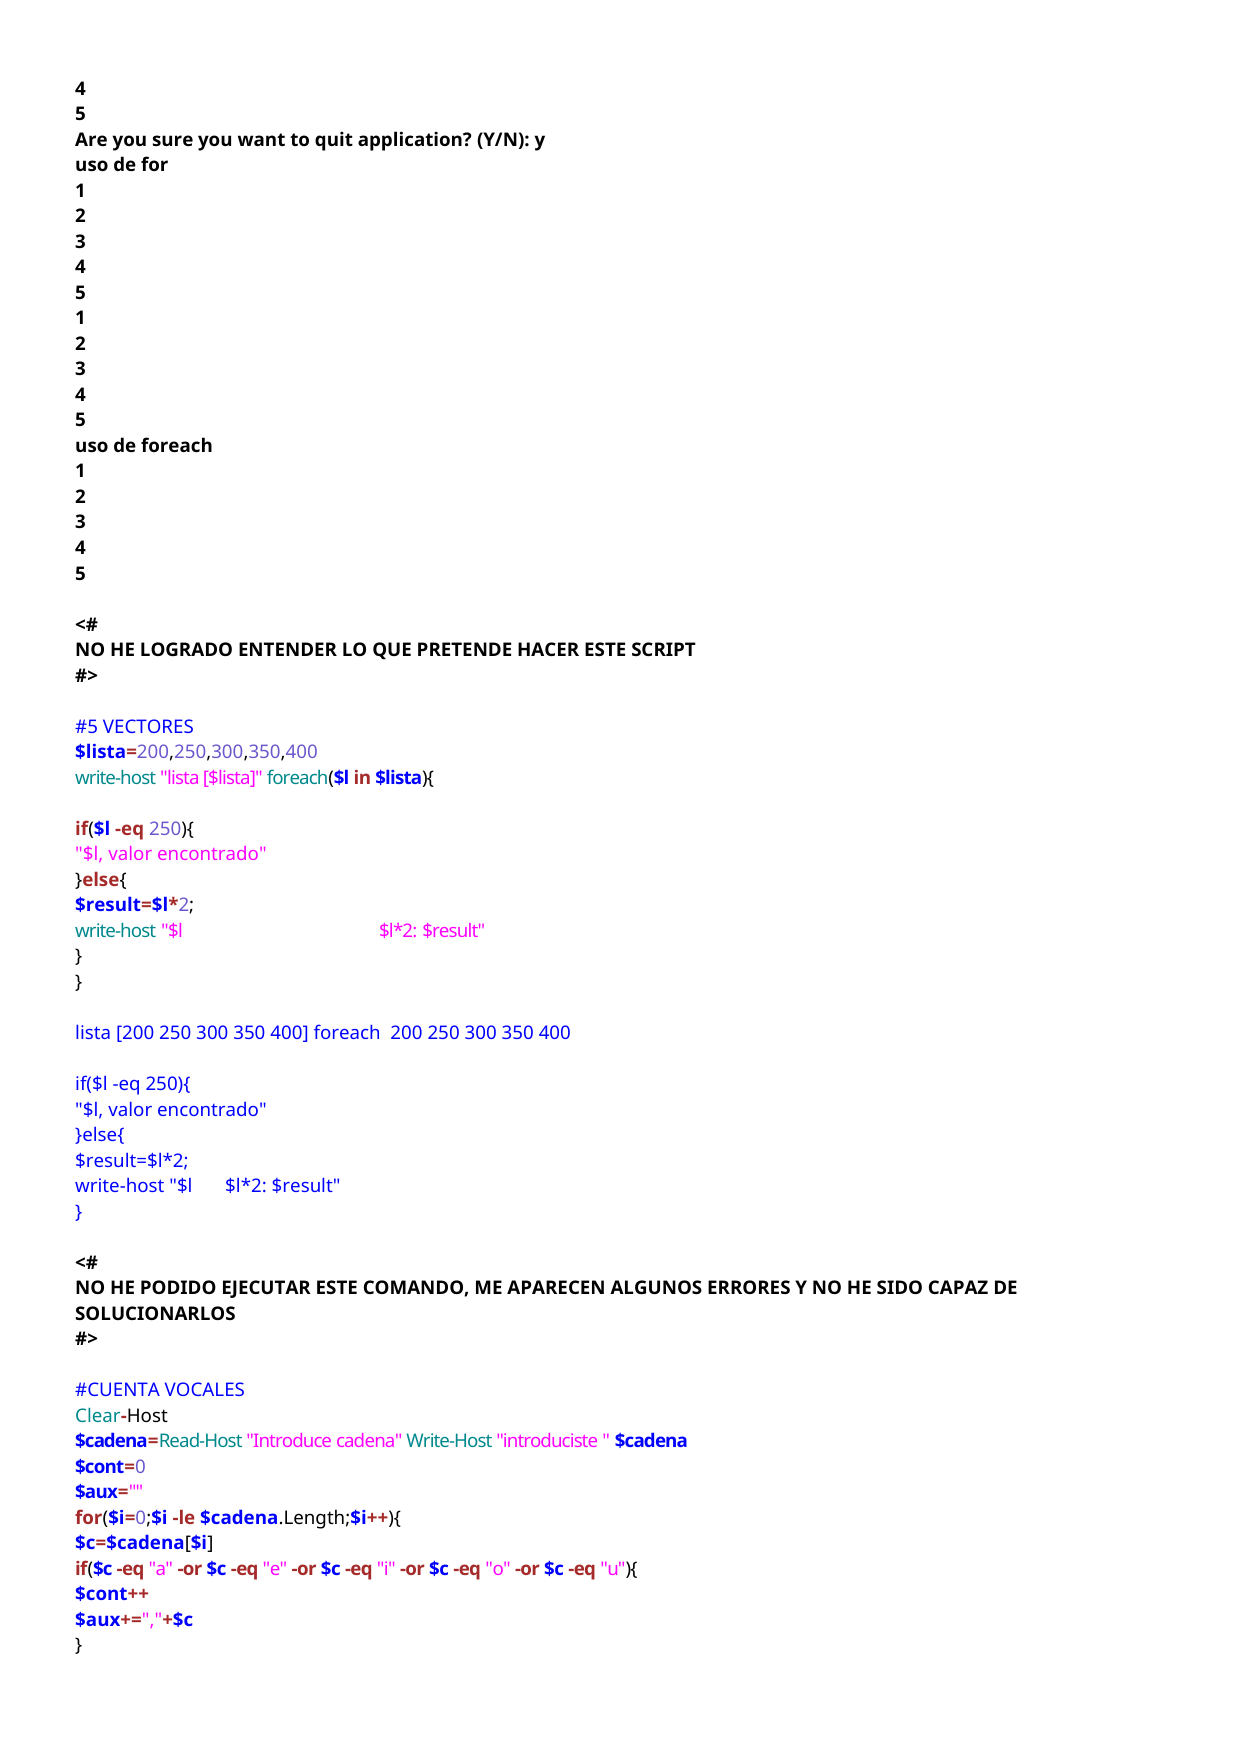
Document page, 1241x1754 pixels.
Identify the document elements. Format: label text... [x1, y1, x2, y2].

text 5 [75, 560, 1165, 585]
text 2 [75, 483, 1165, 509]
text uso de for [75, 152, 1165, 177]
text 5 [75, 279, 1165, 305]
text 4 [75, 381, 1165, 407]
text if($c -eq "a" -or $c -eq "e" -or $c -eq "i" -or $c -eq "o" -or $c -eq "u"){ [75, 1555, 1165, 1581]
text 1 [75, 458, 1165, 483]
text $c=$cadena[$i] [75, 1530, 1165, 1555]
text #5 VECTORES [75, 713, 1165, 738]
text $result=$l*2; [75, 892, 1165, 917]
text }else{ [75, 1121, 1165, 1147]
text Clear-Host [75, 1402, 1165, 1428]
text 2 [75, 330, 1165, 356]
text NO HE LOGRADO ENTENDER LO QUE PRETENDE HACER ESTE SCRIPT [75, 636, 1165, 662]
text $cont=0 [75, 1453, 1165, 1479]
text "$l, valor encontrado" [75, 1096, 1165, 1121]
text uso de foreach [75, 432, 1165, 458]
text 5 [75, 407, 1165, 432]
text } [75, 1632, 1165, 1657]
text 4 [75, 75, 1165, 101]
text 4 [75, 254, 1165, 279]
text } [75, 943, 1165, 968]
text 1 [75, 177, 1165, 203]
text $cont++ [75, 1581, 1165, 1606]
text 3 [75, 356, 1165, 381]
text #> [75, 1326, 1165, 1351]
text write-host "lista [$lista]" foreach($l in $lista){ [75, 764, 1165, 789]
text <# [75, 1249, 1165, 1274]
text if($l -eq 250){ [75, 1070, 1165, 1096]
text $cadena=Read-Host "Introduce cadena" Write-Host "introduciste " $cadena [75, 1428, 1165, 1453]
text write-host "$l $l*2: $result" [75, 1172, 1165, 1198]
text $result=$l*2; [75, 1147, 1165, 1172]
text }else{ [75, 866, 1165, 892]
text write-host "$l $l*2: $result" [75, 917, 1165, 943]
text NO HE PODIDO EJECUTAR ESTE COMANDO, ME APARECEN ALGUNOS ERRORES Y NO HE SIDO CAPAZ DE SOLUCIONARLOS [75, 1274, 1165, 1326]
text 5 [75, 101, 1165, 126]
text 3 [75, 228, 1165, 254]
text } [75, 968, 1165, 994]
text for($i=0;$i -le $cadena.Length;$i++){ [75, 1504, 1165, 1530]
text #> [75, 662, 1165, 687]
text 2 [75, 203, 1165, 228]
text $lista=200,250,300,350,400 [75, 738, 1165, 764]
text 4 [75, 534, 1165, 560]
text 1 [75, 305, 1165, 330]
text #CUENTA VOCALES [75, 1377, 1165, 1402]
text $aux+=","+$c [75, 1606, 1165, 1632]
text <# [75, 611, 1165, 636]
text lista [200 250 300 350 400] foreach 200 250 300 350 400 [75, 1019, 1165, 1045]
text if($l -eq 250){ [75, 815, 1165, 841]
text $aux="" [75, 1479, 1165, 1504]
text 3 [75, 509, 1165, 534]
text Are you sure you want to quit application? (Y/N): y [75, 126, 1165, 152]
text "$l, valor encontrado" [75, 841, 1165, 866]
text } [75, 1198, 1165, 1223]
